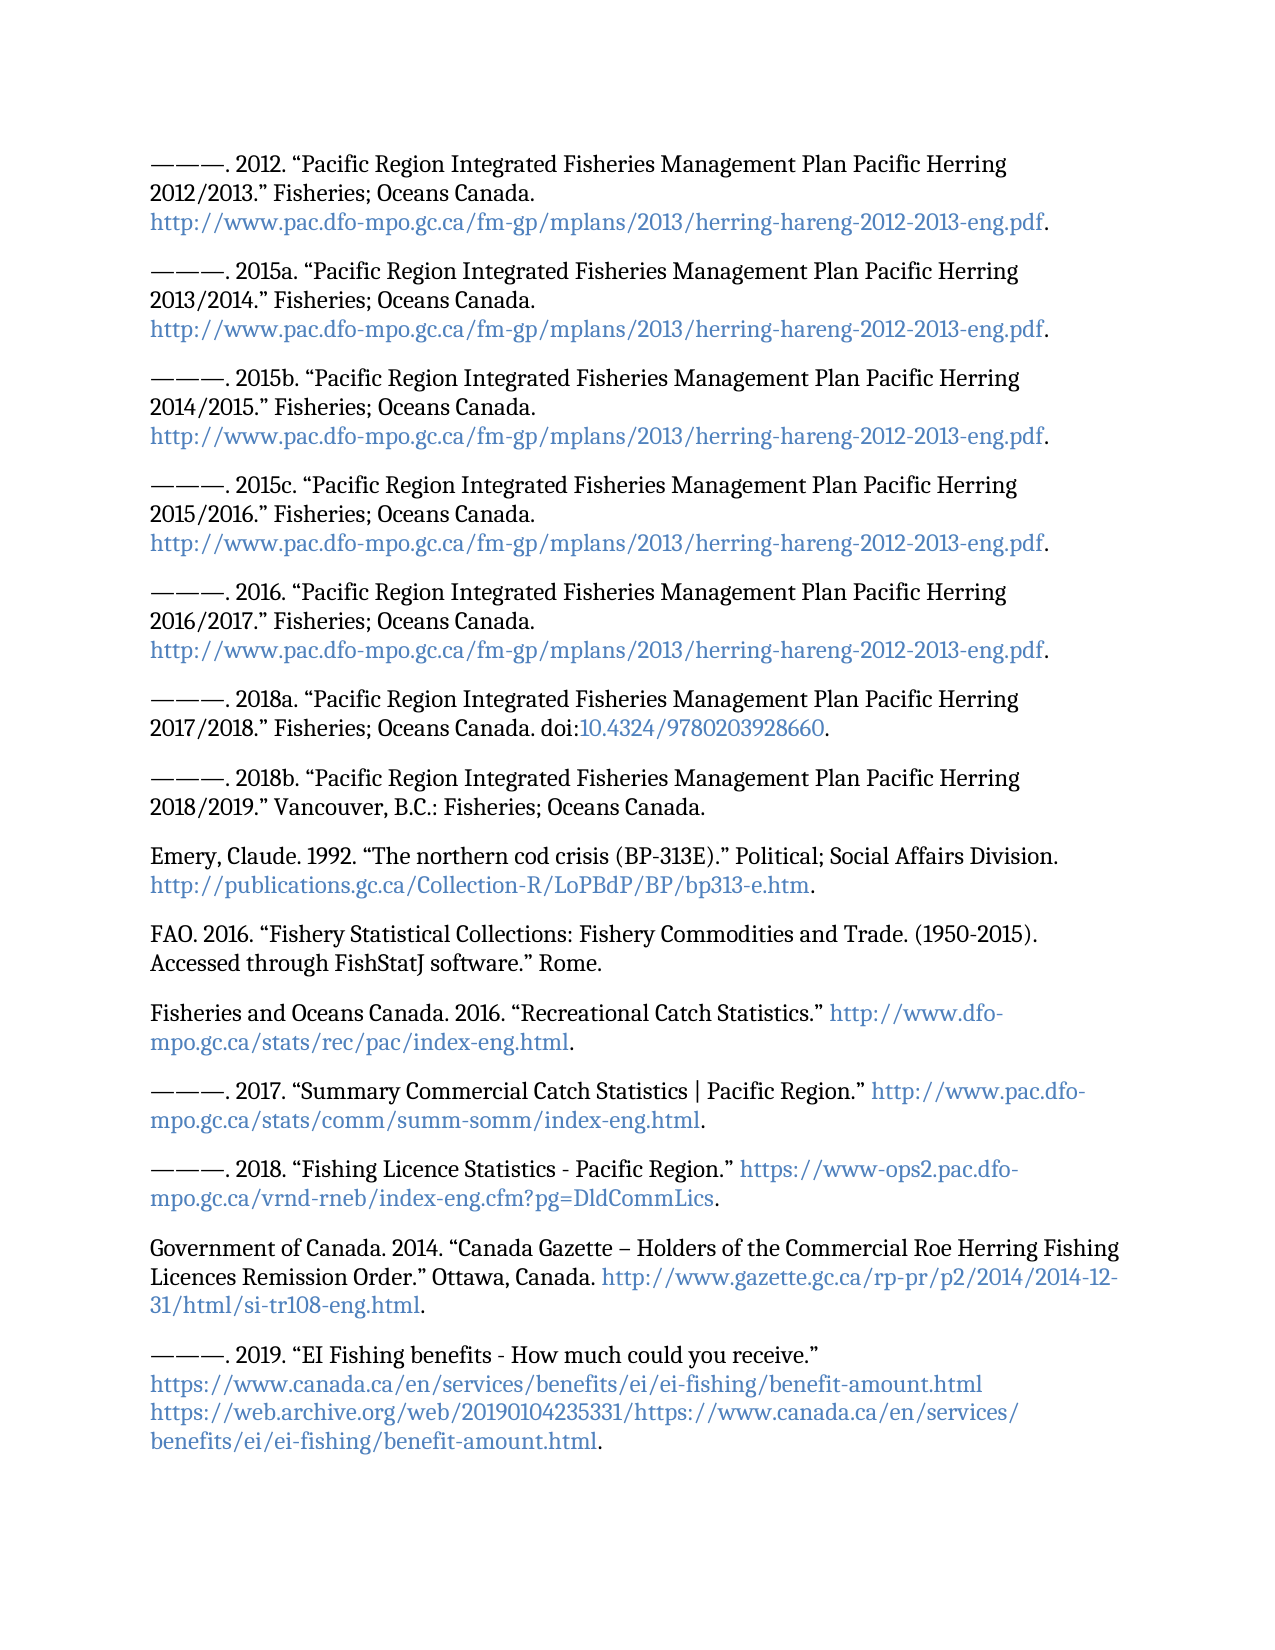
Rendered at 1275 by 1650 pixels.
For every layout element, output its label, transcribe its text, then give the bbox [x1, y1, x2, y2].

text ———. 2016. “Pacific Region Integrated Fisheries Management Plan Pacific Herring 2016/2017.” Fisheries; Oceans Canada. http://www.pac.dfo-mpo.gc.ca/fm-gp/mplans/2013/herring-hareng-2012-2013-eng.pdf. [150, 578, 1125, 664]
text ———. 2015a. “Pacific Region Integrated Fisheries Management Plan Pacific Herring 2013/2014.” Fisheries; Oceans Canada. http://www.pac.dfo-mpo.gc.ca/fm-gp/mplans/2013/herring-hareng-2012-2013-eng.pdf. [150, 257, 1125, 343]
text ———. 2017. “Summary Commercial Catch Statistics | Pacific Region.” http://www.pac.dfo-mpo.gc.ca/stats/comm/summ-somm/index-eng.html. [150, 1077, 1125, 1134]
text ———. 2015c. “Pacific Region Integrated Fisheries Management Plan Pacific Herring 2015/2016.” Fisheries; Oceans Canada. http://www.pac.dfo-mpo.gc.ca/fm-gp/mplans/2013/herring-hareng-2012-2013-eng.pdf. [150, 471, 1125, 557]
text ———. 2018b. “Pacific Region Integrated Fisheries Management Plan Pacific Herring 2018/2019.” Vancouver, B.C.: Fisheries; Oceans Canada. [150, 764, 1125, 821]
text Government of Canada. 2014. “Canada Gazette – Holders of the Commercial Roe Herring Fishing Licences Remission Order.” Ottawa, Canada. http://www.gazette.gc.ca/rp-pr/p2/2014/2014-12-31/html/si-tr108-eng.html. [150, 1234, 1125, 1320]
text Fisheries and Oceans Canada. 2016. “Recreational Catch Statistics.” http://www.dfo-mpo.gc.ca/stats/rec/pac/index-eng.html. [150, 999, 1125, 1056]
text ———. 2018a. “Pacific Region Integrated Fisheries Management Plan Pacific Herring 2017/2018.” Fisheries; Oceans Canada. doi:10.4324/9780203928660. [150, 685, 1125, 743]
text ———. 2015b. “Pacific Region Integrated Fisheries Management Plan Pacific Herring 2014/2015.” Fisheries; Oceans Canada. http://www.pac.dfo-mpo.gc.ca/fm-gp/mplans/2013/herring-hareng-2012-2013-eng.pdf. [150, 364, 1125, 450]
text ———. 2018. “Fishing Licence Statistics - Pacific Region.” https://www-ops2.pac.dfo-mpo.gc.ca/vrnd-rneb/index-eng.cfm?pg=DldCommLics. [150, 1155, 1125, 1213]
text ———. 2012. “Pacific Region Integrated Fisheries Management Plan Pacific Herring 2012/2013.” Fisheries; Oceans Canada. http://www.pac.dfo-mpo.gc.ca/fm-gp/mplans/2013/herring-hareng-2012-2013-eng.pdf. [150, 150, 1125, 236]
text ———. 2019. “EI Fishing benefits - How much could you receive.” https://www.canada.ca/en/services/benefits/ei/ei-fishing/benefit-amount.html https://web.archive.org/web/20190104235331/https://www.canada.ca/en/services/benefits/ei/ei-fishing/benefit-amount.html. [150, 1341, 1125, 1456]
text FAO. 2016. “Fishery Statistical Collections: Fishery Commodities and Trade. (1950-2015). Accessed through FishStatJ software.” Rome. [150, 920, 1125, 978]
text Emery, Claude. 1992. “The northern cod crisis (BP-313E).” Political; Social Affairs Division. http://publications.gc.ca/Collection-R/LoPBdP/BP/bp313-e.htm. [150, 842, 1125, 899]
